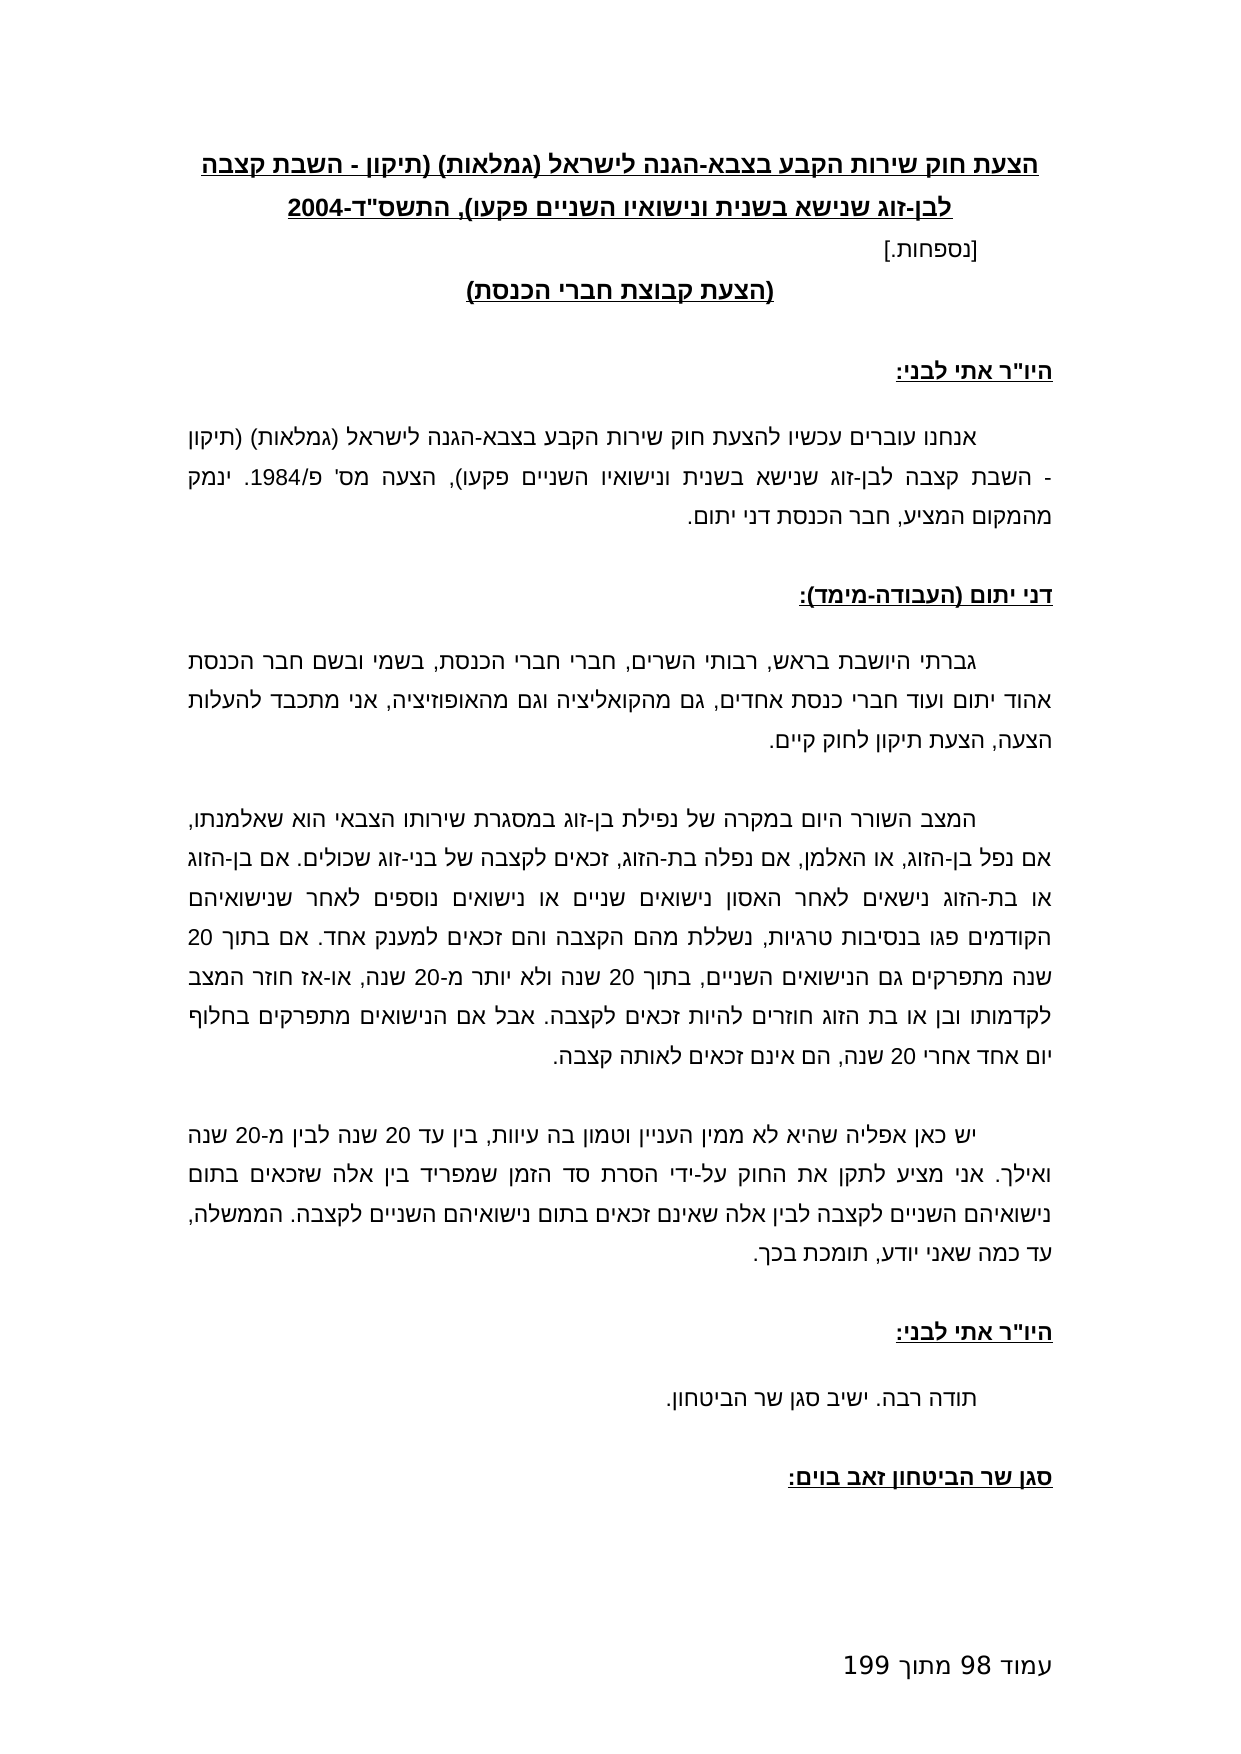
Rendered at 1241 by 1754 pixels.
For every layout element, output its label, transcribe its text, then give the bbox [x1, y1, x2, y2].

text דני יתום (העבודה-מימד): [187, 582, 1053, 608]
text היו"ר אתי לבני: [187, 358, 1053, 385]
text המצב השורר היום במקרה של נפילת בן-זוג במסגרת שירותו הצבאי הוא שאלמנתו, אם נפל בן-הזוג, או האלמן, אם נפלה בת-הזוג, זכאים לקצבה של בני-זוג שכולים. אם בן-הזוג או בת-הזוג נישאים לאחר האסון נישואים שניים או נישואים נוספים לאחר שנישואיהם הקודמים פגו בנסיבות טרגיות, נשללת מהם הקצבה והם זכאים למענק אחד. אם בתוך 20 שנה מתפרקים גם הנישואים השניים, בתוך 20 שנה ולא יותר מ-20 שנה, או-אז חוזר המצב לקדמותו ובן או בת הזוג חוזרים להיות זכאים לקצבה. אבל אם הנישואים מתפרקים בחלוף יום אחד אחרי 20 שנה, הם אינם זכאים לאותה קצבה. [187, 806, 1053, 1069]
text גברתי היושבת בראש, רבותי השרים, חברי חברי הכנסת, בשמי ובשם חבר הכנסת אהוד יתום ועוד חברי כנסת אחדים, גם מהקואליציה וגם מהאופוזיציה, אני מתכבד להעלות הצעה, הצעת תיקון לחוק קיים. [187, 648, 1053, 753]
text (הצעת קבוצת חברי הכנסת) [187, 276, 1053, 304]
text יש כאן אפליה שהיא לא ממין העניין וטמון בה עיוות, בין עד 20 שנה לבין מ-20 שנה ואילך. אני מציע לתקן את החוק על-ידי הסרת סד הזמן שמפריד בין אלה שזכאים בתום נישואיהם השניים לקצבה לבין אלה שאינם זכאים בתום נישואיהם השניים לקצבה. הממשלה, עד כמה שאני יודע, תומכת בכך. [187, 1122, 1053, 1266]
text הצעת חוק שירות הקבע בצבא-הגנה לישראל (גמלאות) (תיקון - השבת קצבה לבן-זוג שנישא בשנית ונישואיו השניים פקעו), התשס"ד-‏2004 [187, 150, 1053, 222]
text היו"ר אתי לבני: [187, 1319, 1053, 1345]
text [נספחות.] [187, 236, 1053, 263]
text אנחנו עוברים עכשיו להצעת חוק שירות הקבע בצבא-הגנה לישראל (גמלאות) (תיקון - השבת קצבה לבן-זוג שנישא בשנית ונישואיו השניים פקעו), הצעה מס' פ/1984. ינמק מהמקום המציע, חבר הכנסת דני יתום. [187, 424, 1053, 529]
text סגן שר הביטחון זאב בוים: [187, 1464, 1053, 1490]
text תודה רבה. ישיב סגן שר הביטחון. [187, 1385, 1053, 1411]
